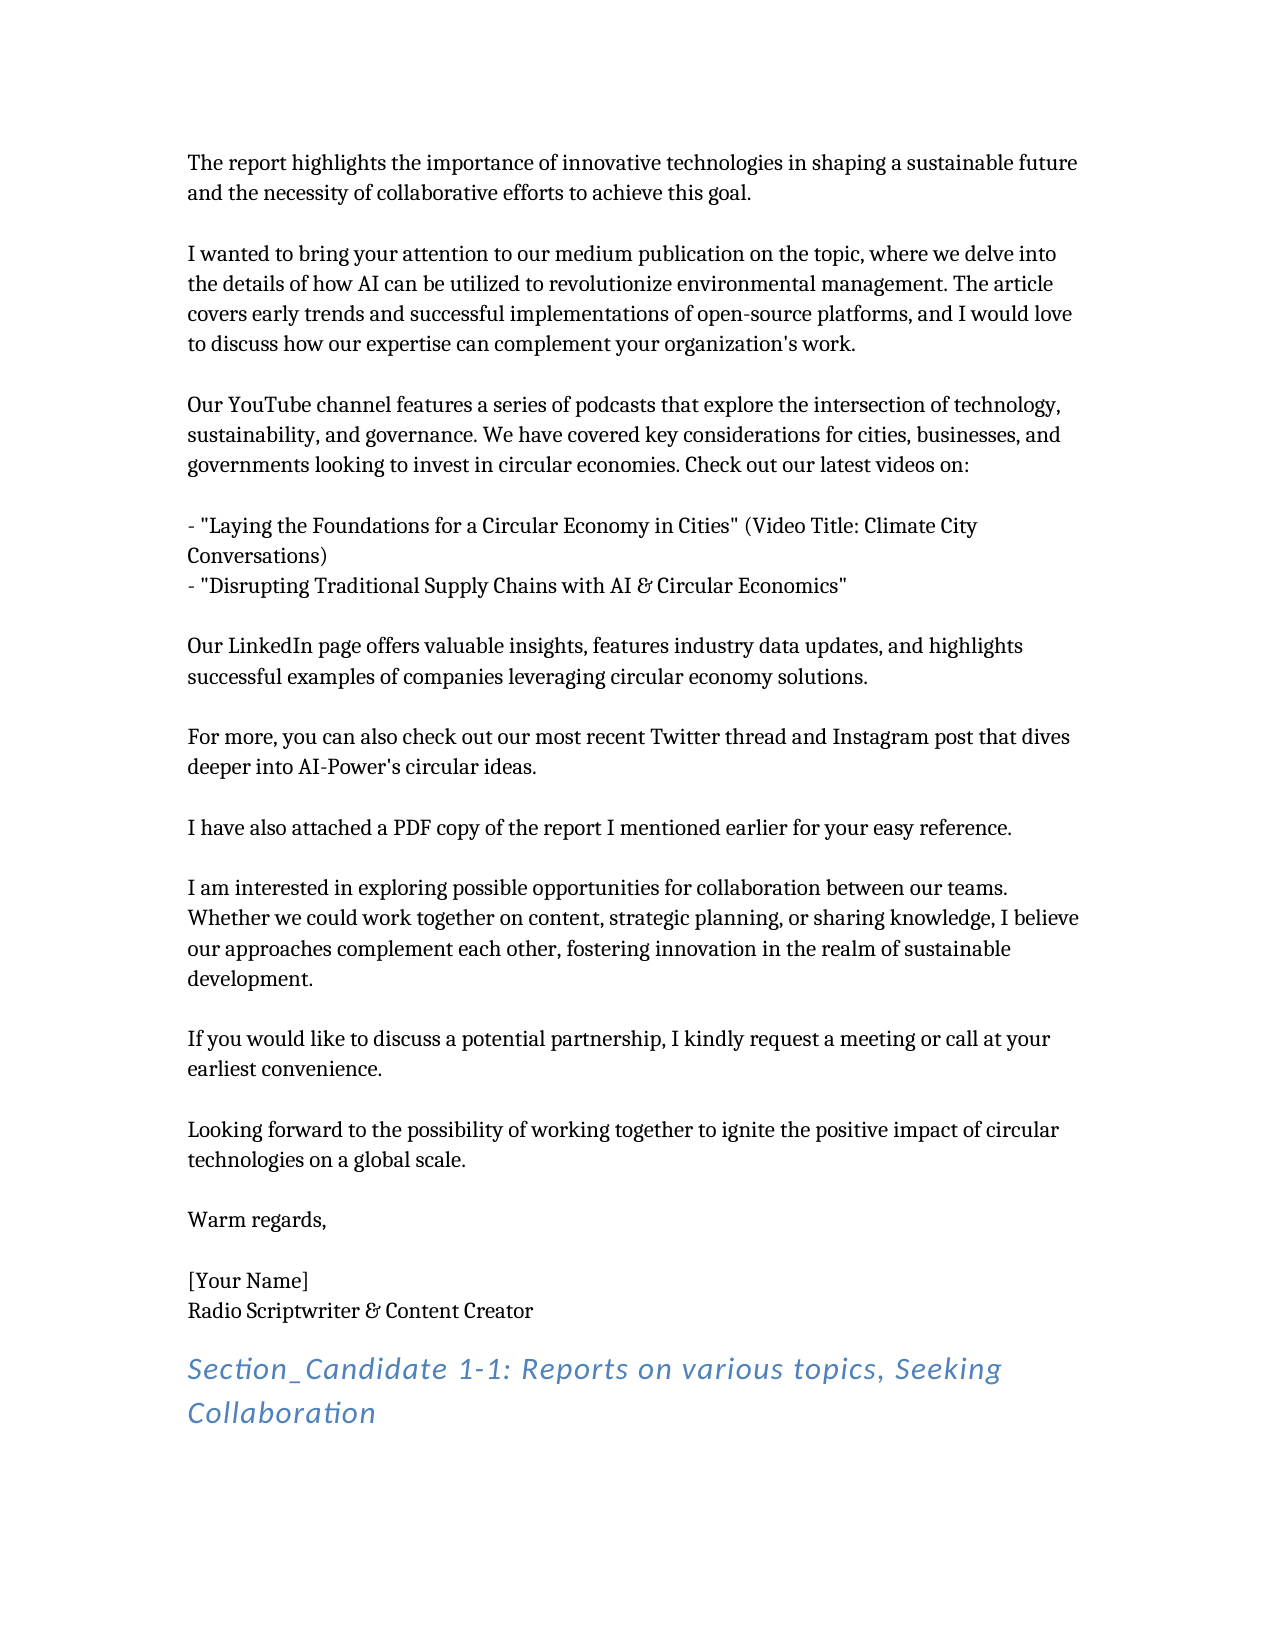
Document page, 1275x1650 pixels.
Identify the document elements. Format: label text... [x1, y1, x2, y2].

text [187, 150, 1087, 1324]
subtitle Section_Candidate 1-1: Reports on various topics, Seeking Collaboration [187, 1349, 1087, 1431]
